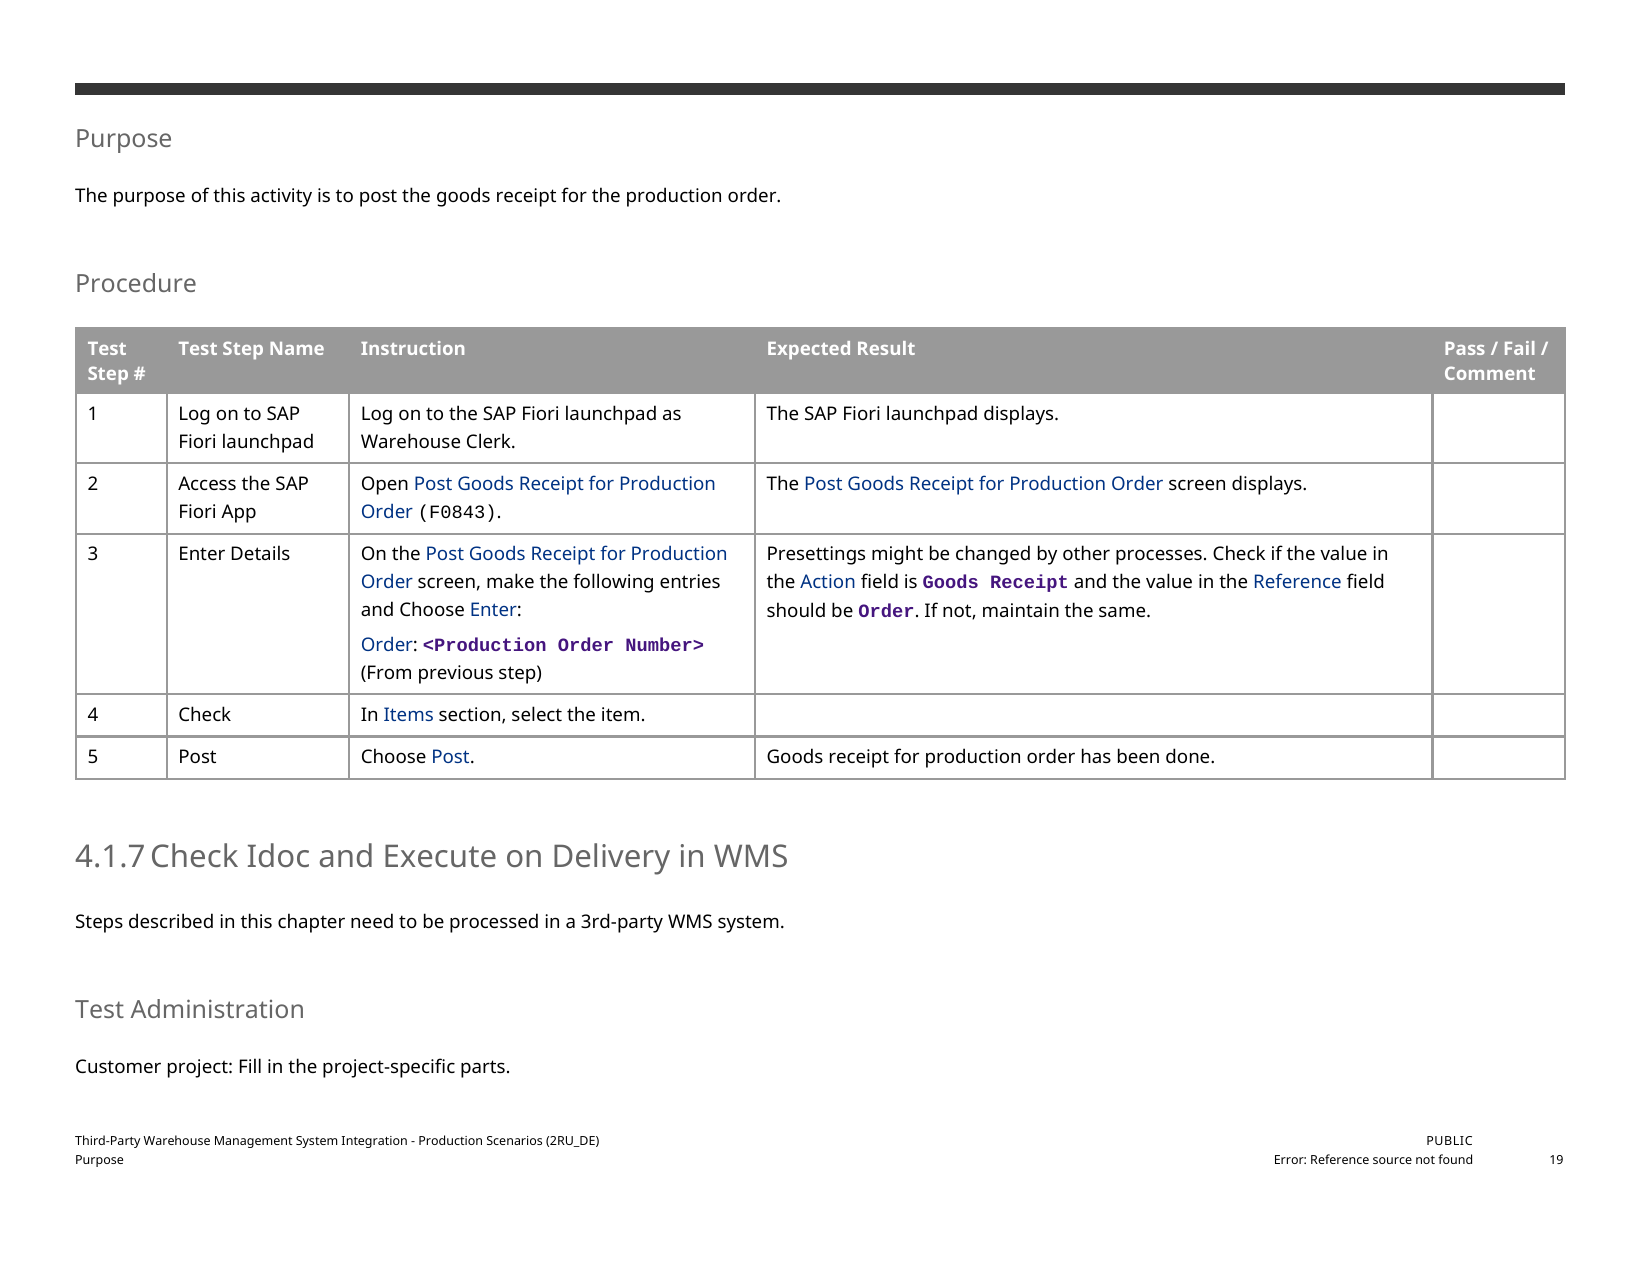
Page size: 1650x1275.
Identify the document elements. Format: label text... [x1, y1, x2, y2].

table_cell In Items section, select the item. [350, 695, 754, 735]
table_cell [1434, 535, 1564, 693]
table_cell Check [168, 695, 348, 735]
table_cell The SAP Fiori launchpad displays. [756, 394, 1431, 462]
table_cell On the Post Goods Receipt for Production Order screen, make the following entries and Choose Enter: Order: <Production Order Number> (From previous step) [350, 535, 754, 693]
table_cell [1434, 464, 1564, 532]
table_header Expected Result [756, 329, 1431, 392]
table_cell Log on to the SAP Fiori launchpad as Warehouse Clerk. [350, 394, 754, 462]
table_header Pass / Fail / Comment [1434, 329, 1564, 392]
table_header Instruction [350, 329, 754, 392]
table_cell Goods receipt for production order has been done. [756, 738, 1431, 777]
table_cell [1434, 394, 1564, 462]
table_cell [756, 695, 1431, 735]
table_cell Presettings might be changed by other processes. Check if the value in the Action field is Goods Receipt and the value in the Reference field should be Order. If not, maintain the same. [756, 535, 1431, 693]
table_cell 5 [77, 738, 166, 777]
table_cell [1434, 738, 1564, 777]
table_cell 2 [77, 464, 166, 532]
title Test Administration [75, 995, 1565, 1024]
table_cell 3 [77, 535, 166, 693]
table_header Test Step # [77, 329, 166, 392]
table_cell 4 [77, 695, 166, 735]
table_cell 1 [77, 394, 166, 462]
subtitle Check Idoc and Execute on Delivery in WMS [75, 838, 1565, 875]
table_cell Choose Post. [350, 738, 754, 777]
text Steps described in this chapter need to be processed in a 3rd-party WMS system. [75, 909, 1565, 934]
table_cell The Post Goods Receipt for Production Order screen displays. [756, 464, 1431, 532]
table_header Test Step Name [168, 329, 348, 392]
text The purpose of this activity is to post the goods receipt for the production order. [75, 182, 1565, 208]
table_cell [1434, 695, 1564, 735]
table_cell Enter Details [168, 535, 348, 693]
table_cell Access the SAP Fiori App [168, 464, 348, 532]
table_cell Post [168, 738, 348, 777]
table_cell Open Post Goods Receipt for Production Order (F0843). [350, 464, 754, 532]
text Customer project: Fill in the project-specific parts. [75, 1053, 1565, 1079]
table_cell Log on to SAP Fiori launchpad [168, 394, 348, 462]
title Purpose [75, 124, 1565, 153]
title Procedure [75, 269, 1565, 298]
